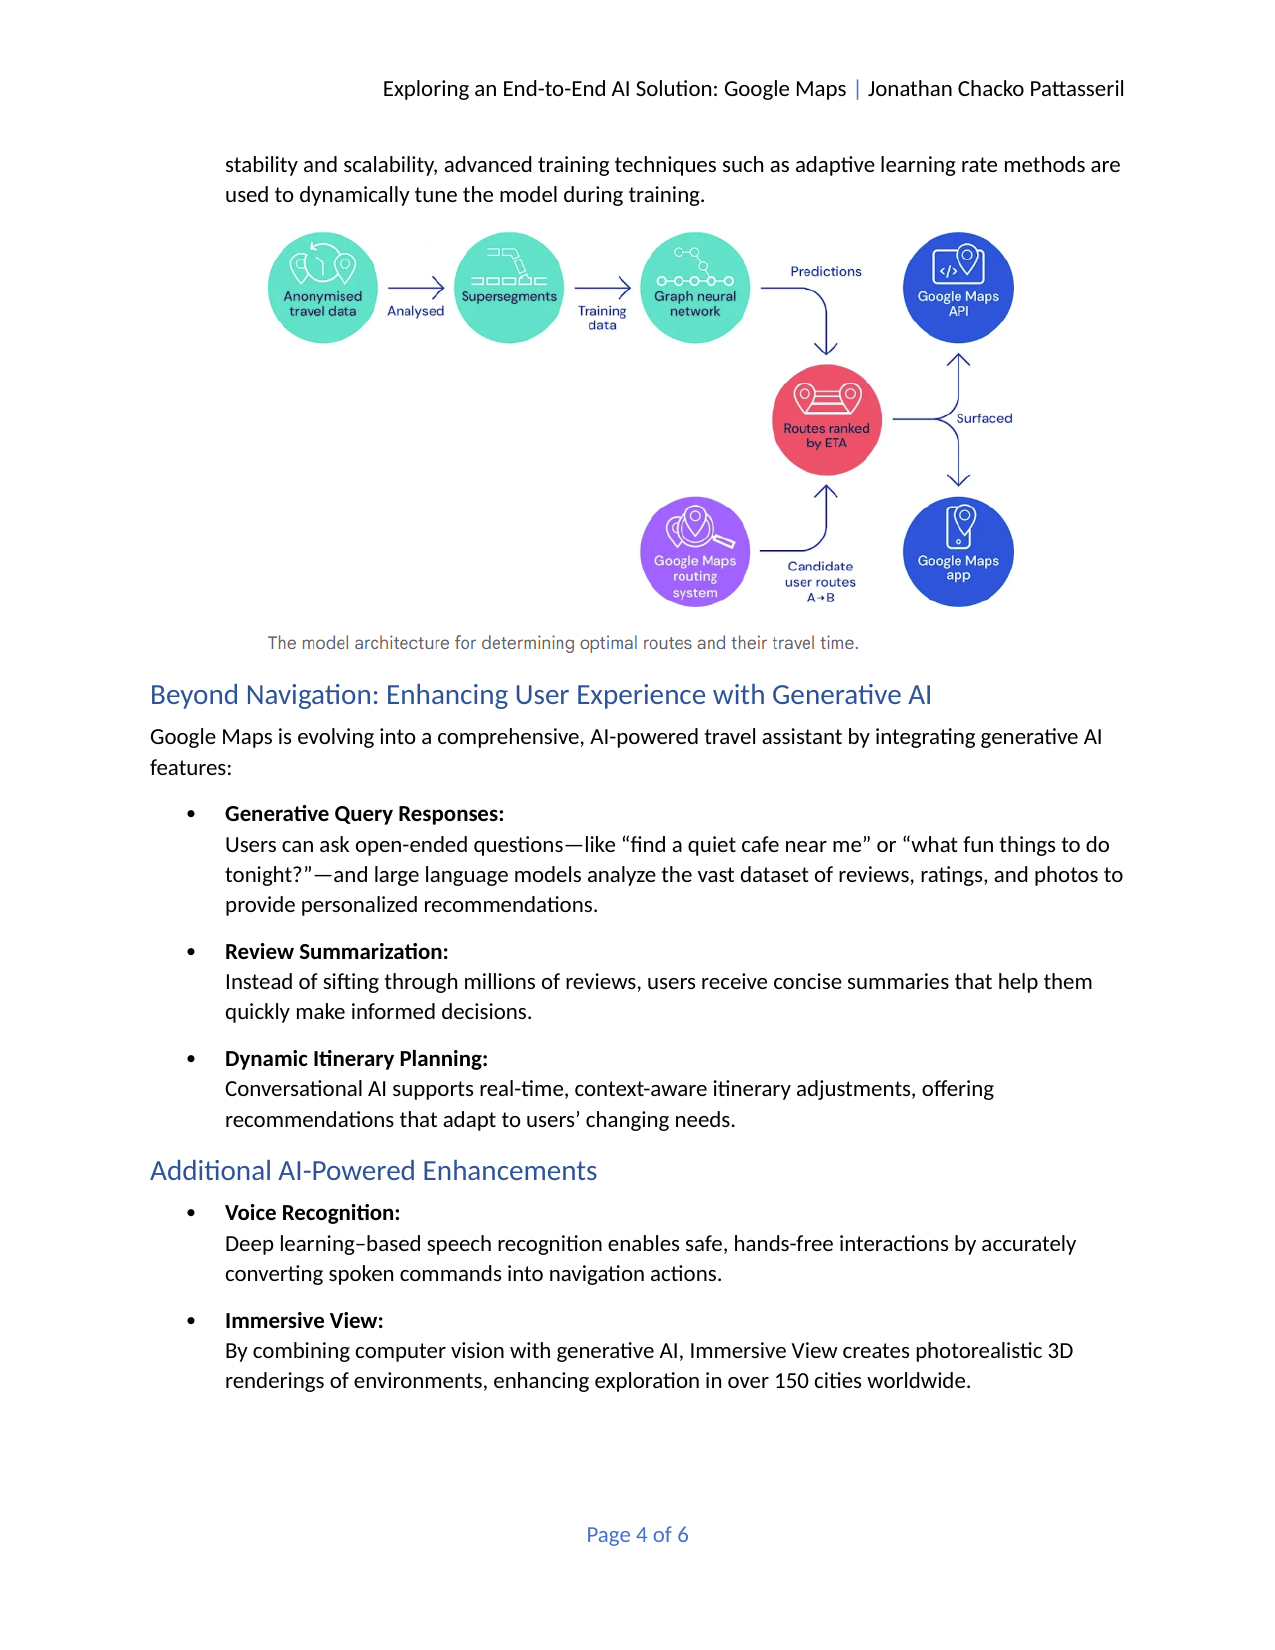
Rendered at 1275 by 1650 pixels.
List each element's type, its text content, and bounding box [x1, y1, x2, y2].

list Immersive View: By combining computer vision with generative AI, Immersive View creates photorealistic 3D renderings of environments, enhancing exploration in over 150 cities worldwide. [187, 1306, 1125, 1394]
subtitle Additional AI-Powered Enhancements [150, 1152, 1125, 1187]
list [187, 150, 1125, 208]
list Generative Query Responses: Users can ask open-ended questions—like “find a quiet cafe near me” or “what fun things to do tonight?”—and large language models analyze the vast dataset of reviews, ratings, and photos to provide personalized recommendations. [187, 799, 1125, 918]
list Review Summarization: Instead of sifting through millions of reviews, users receive concise summaries that help them quickly make informed decisions. [187, 937, 1125, 1026]
text Google Maps is evolving into a comprehensive, AI-powered travel assistant by integrating generative AI features: [150, 722, 1125, 781]
picture [256, 227, 1019, 657]
subtitle Beyond Navigation: Enhancing User Experience with Generative AI [150, 676, 1125, 711]
list Dynamic Itinerary Planning: Conversational AI supports real-time, context-aware itinerary adjustments, offering recommendations that adapt to users’ changing needs. [187, 1044, 1125, 1133]
list Voice Recognition: Deep learning–based speech recognition enables safe, hands-free interactions by accurately converting spoken commands into navigation actions. [187, 1198, 1125, 1287]
